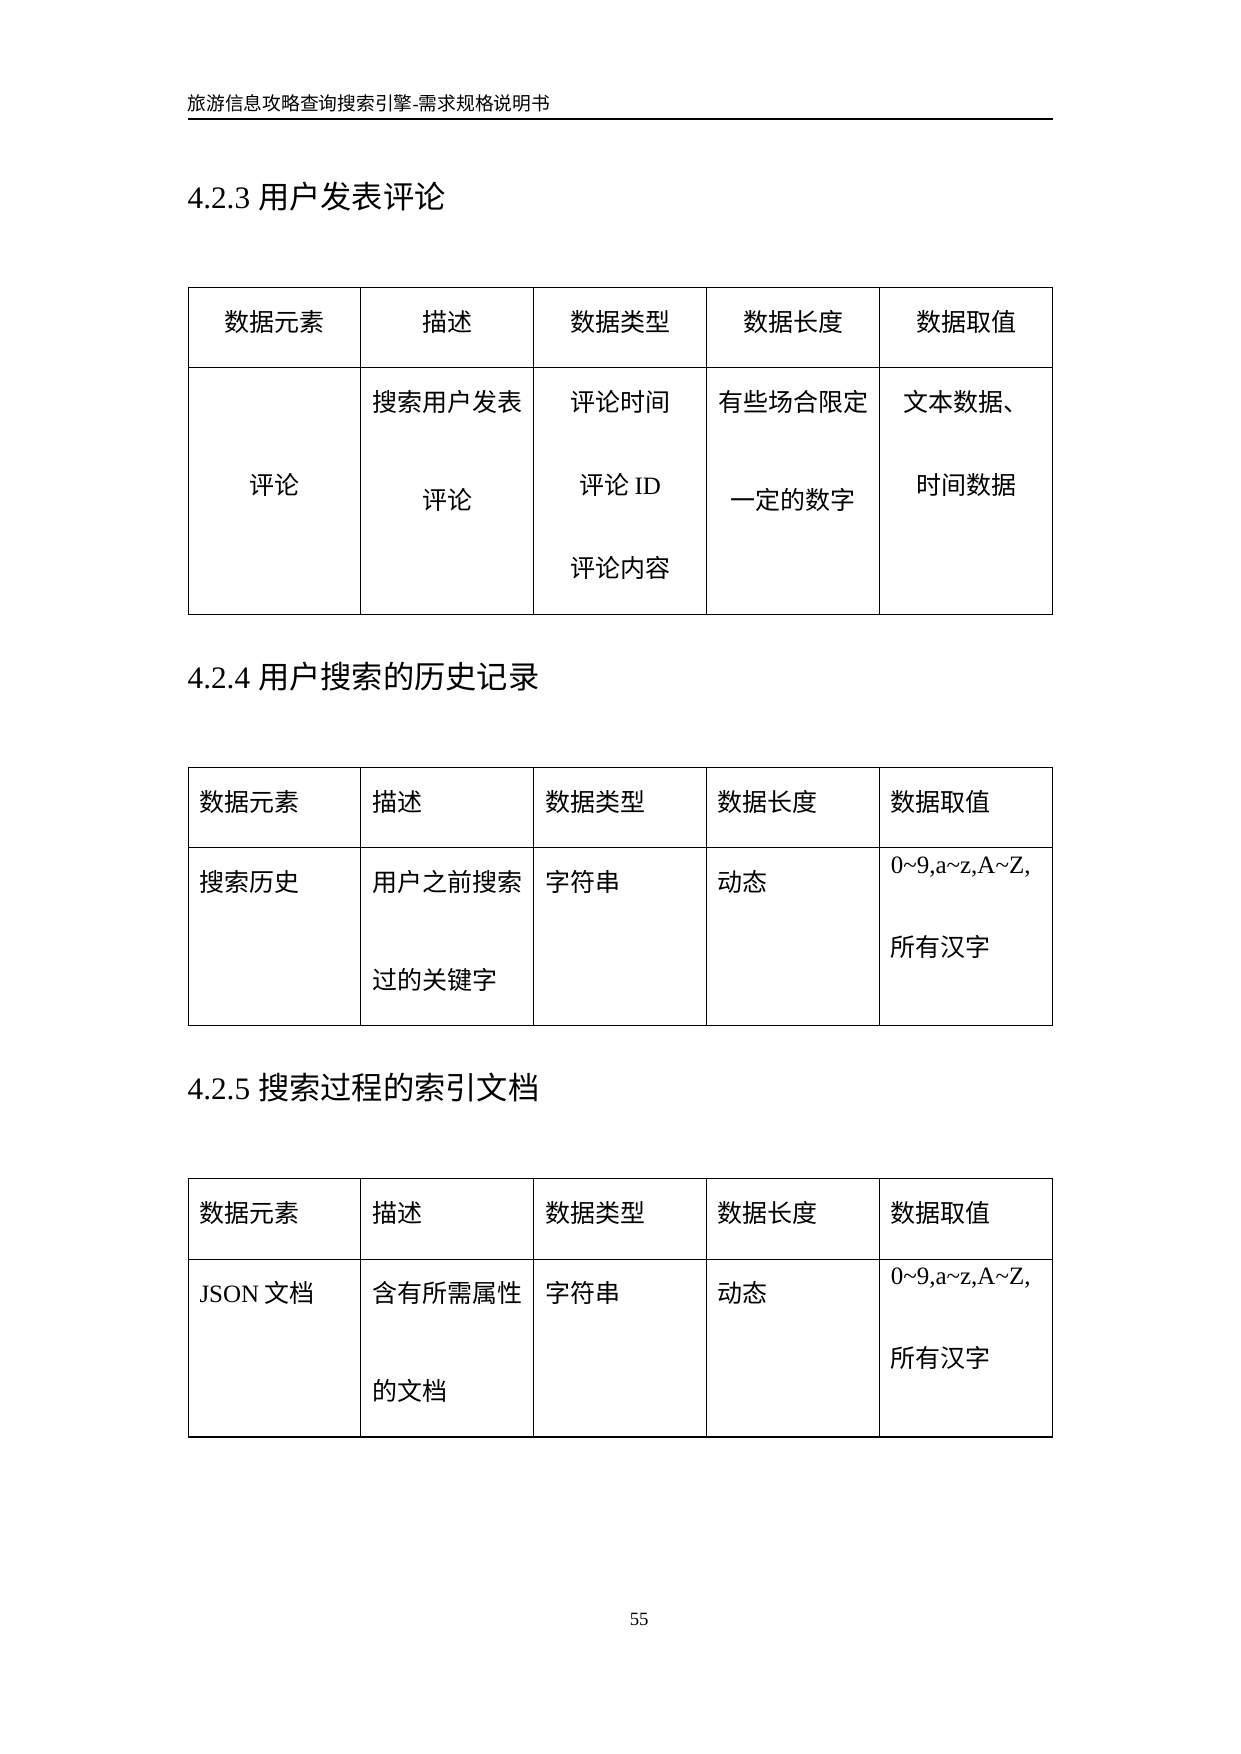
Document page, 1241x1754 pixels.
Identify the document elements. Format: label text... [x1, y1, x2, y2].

table_cell 动态 [707, 848, 879, 1025]
table_header 数据长度 [707, 1179, 879, 1258]
table_cell 含有所需属性的文档 [361, 1260, 533, 1436]
table_cell 字符串 [534, 1260, 706, 1436]
table_cell 文本数据、 时间数据 [880, 368, 1052, 614]
table_cell 用户之前搜索过的关键字 [361, 848, 533, 1025]
subtitle 4.2.3 用户发表评论 [187, 162, 1053, 227]
table_header 数据类型 [534, 1179, 706, 1258]
table_cell 0~9,a~z,A~Z,所有汉字 [880, 1260, 1052, 1436]
table_header 数据取值 [880, 768, 1052, 847]
table_cell 字符串 [534, 848, 706, 1025]
table_header 数据长度 [707, 768, 879, 847]
table_cell 动态 [707, 1260, 879, 1436]
subtitle 4.2.5 搜索过程的索引文档 [187, 1053, 1053, 1118]
table_header 数据元素 [189, 1179, 360, 1258]
table_cell 评论 [189, 368, 360, 614]
table_header 数据取值 [880, 288, 1052, 367]
table_header 数据元素 [189, 288, 360, 367]
table_header 描述 [361, 1179, 533, 1258]
table_header 数据长度 [707, 288, 879, 367]
table_header 描述 [361, 288, 533, 367]
table_header 数据类型 [534, 288, 706, 367]
table_cell 评论时间 评论ID 评论内容 [534, 368, 706, 614]
table_header 数据元素 [189, 768, 360, 847]
table_cell JSON文档 [189, 1260, 360, 1436]
subtitle 4.2.4 用户搜索的历史记录 [187, 642, 1053, 707]
table_cell 0~9,a~z,A~Z,所有汉字 [880, 848, 1052, 1025]
table_header 数据取值 [880, 1179, 1052, 1258]
table_cell 搜索用户发表评论 [361, 368, 533, 614]
table_cell 有些场合限定一定的数字 [707, 368, 879, 614]
table_header 描述 [361, 768, 533, 847]
table_cell 搜索历史 [189, 848, 360, 1025]
table_header 数据类型 [534, 768, 706, 847]
